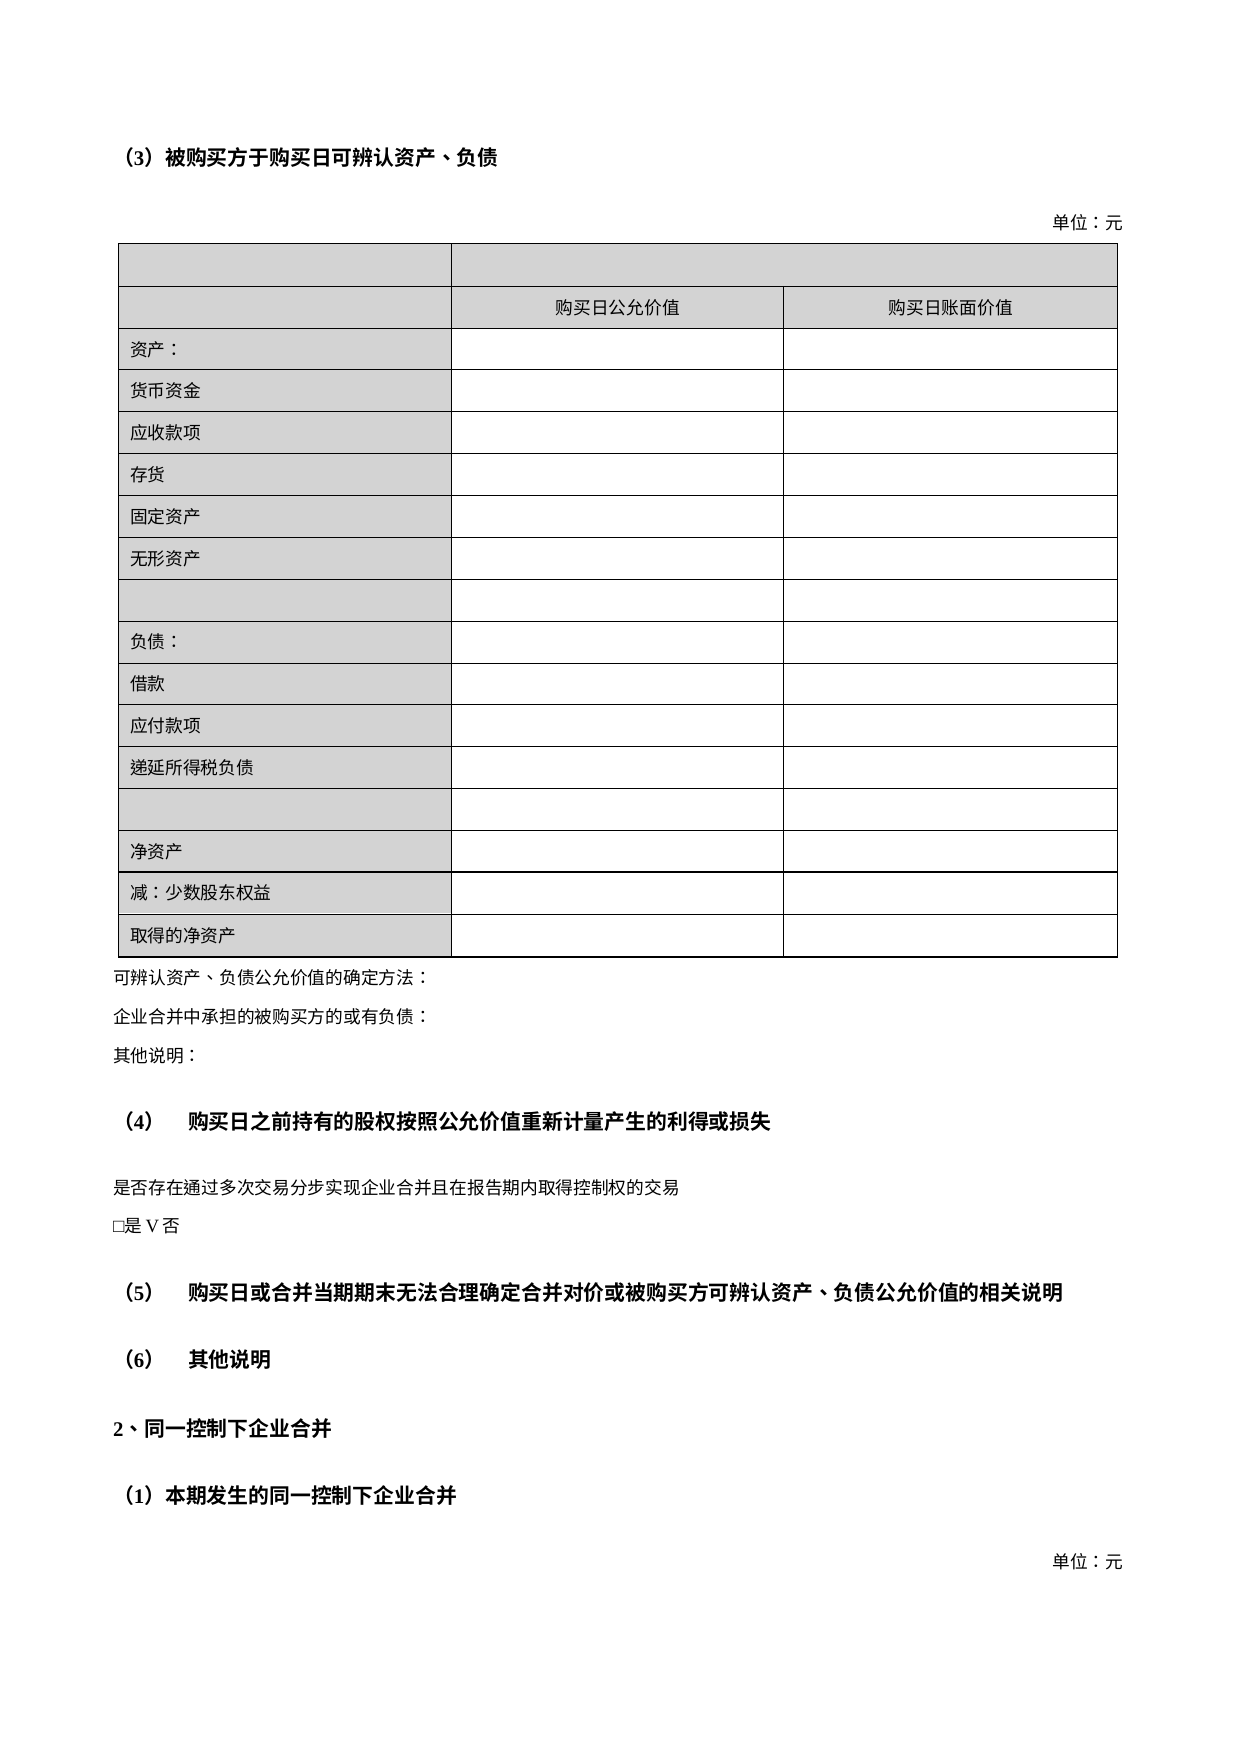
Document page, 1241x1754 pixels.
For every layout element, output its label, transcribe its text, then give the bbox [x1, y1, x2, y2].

text □是V否 [113, 1214, 1123, 1238]
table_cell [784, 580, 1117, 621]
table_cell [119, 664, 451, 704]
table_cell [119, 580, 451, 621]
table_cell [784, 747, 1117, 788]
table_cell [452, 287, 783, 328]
subtitle （1）本期发生的同一控制下企业合并 [113, 1482, 1123, 1510]
subtitle （5） 购买日或合并当期期末无法合理确定合并对价或被购买方可辨认资产、负债公允价值的相关说明 [113, 1278, 1123, 1306]
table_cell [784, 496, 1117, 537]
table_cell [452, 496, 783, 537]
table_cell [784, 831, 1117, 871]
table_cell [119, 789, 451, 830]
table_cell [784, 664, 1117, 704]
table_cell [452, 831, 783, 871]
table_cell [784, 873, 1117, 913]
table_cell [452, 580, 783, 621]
text 可辨认资产、负债公允价值的确定方法： [113, 966, 1123, 990]
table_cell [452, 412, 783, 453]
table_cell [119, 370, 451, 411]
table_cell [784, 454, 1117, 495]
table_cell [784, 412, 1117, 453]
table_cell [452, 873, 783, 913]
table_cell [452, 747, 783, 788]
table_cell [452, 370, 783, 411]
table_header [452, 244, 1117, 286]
text 是否存在通过多次交易分步实现企业合并且在报告期内取得控制权的交易 [113, 1175, 1123, 1199]
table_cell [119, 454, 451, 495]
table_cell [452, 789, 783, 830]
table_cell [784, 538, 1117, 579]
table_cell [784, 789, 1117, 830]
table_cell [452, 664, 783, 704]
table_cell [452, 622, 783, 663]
text 其他说明： [113, 1043, 1123, 1067]
subtitle （6） 其他说明 [113, 1346, 1123, 1374]
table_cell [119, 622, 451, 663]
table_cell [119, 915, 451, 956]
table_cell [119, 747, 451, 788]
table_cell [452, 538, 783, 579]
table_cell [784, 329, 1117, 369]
text 企业合并中承担的被购买方的或有负债： [113, 1004, 1123, 1029]
subtitle （3）被购买方于购买日可辨认资产、负债 [113, 143, 1123, 171]
text 单位：元 [113, 211, 1123, 235]
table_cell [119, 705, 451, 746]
subtitle （4） 购买日之前持有的股权按照公允价值重新计量产生的利得或损失 [113, 1107, 1123, 1136]
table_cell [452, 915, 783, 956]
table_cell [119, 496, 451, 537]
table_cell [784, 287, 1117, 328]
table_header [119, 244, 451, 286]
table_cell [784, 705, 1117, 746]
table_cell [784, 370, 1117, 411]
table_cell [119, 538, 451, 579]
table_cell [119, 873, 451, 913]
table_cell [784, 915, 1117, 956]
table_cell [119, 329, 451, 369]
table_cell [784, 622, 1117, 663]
text 单位：元 [113, 1550, 1123, 1574]
subtitle 2、同一控制下企业合并 [113, 1414, 1123, 1442]
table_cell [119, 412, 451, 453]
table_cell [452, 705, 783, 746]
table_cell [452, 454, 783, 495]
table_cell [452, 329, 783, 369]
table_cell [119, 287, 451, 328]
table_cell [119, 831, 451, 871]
